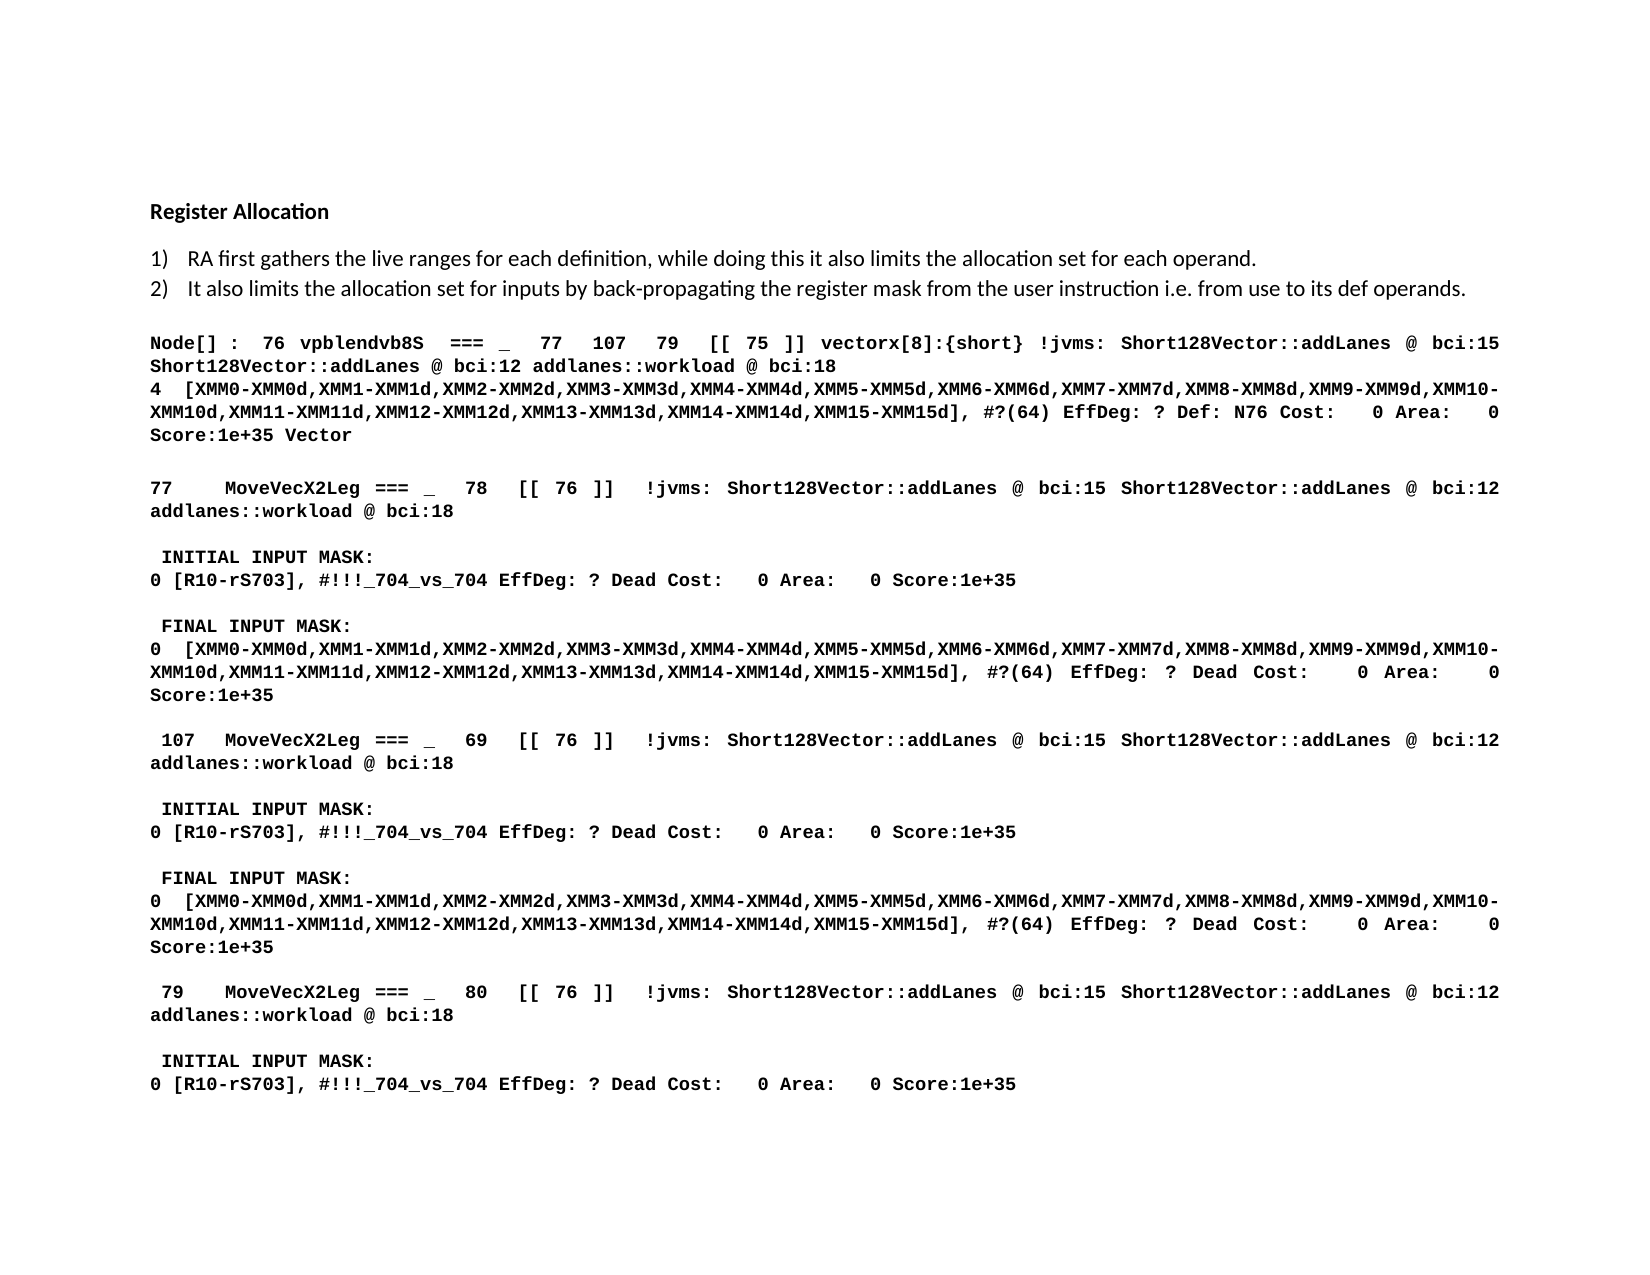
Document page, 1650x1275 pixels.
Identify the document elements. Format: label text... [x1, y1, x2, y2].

list 4 [XMM0-XMM0d,XMM1-XMM1d,XMM2-XMM2d,XMM3-XMM3d,XMM4-XMM4d,XMM5-XMM5d,XMM6-XMM6d,XMM7-XMM7d,XMM8-XMM8d,XMM9-XMM9d,XMM10-XMM10d,XMM11-XMM11d,XMM12-XMM12d,XMM13-XMM13d,XMM14-XMM14d,XMM15-XMM15d], #?(64) EffDeg: ? Def: N76 Cost: 0 Area: 0 Score:1e+35 Vector [150, 380, 1500, 447]
list 79 MoveVecX2Leg === _ 80 [[ 76 ]] !jvms: Short128Vector::addLanes @ bci:15 Short128Vector::addLanes @ bci:12 addlanes::workload @ bci:18 [150, 983, 1500, 1027]
list 0 [R10-rS703], #!!!_704_vs_704 EffDeg: ? Dead Cost: 0 Area: 0 Score:1e+35 [150, 823, 1500, 844]
list It also limits the allocation set for inputs by back-propagating the register mask from the user instruction i.e. from use to its def operands. [150, 274, 1500, 302]
list FINAL INPUT MASK: [150, 617, 1500, 638]
list FINAL INPUT MASK: [150, 869, 1500, 890]
list Node[] : 76 vpblendvb8S === _ 77 107 79 [[ 75 ]] vectorx[8]:{short} !jvms: Short128Vector::addLanes @ bci:15 Short128Vector::addLanes @ bci:12 addlanes::workload @ bci:18 [150, 334, 1500, 378]
text Register Allocation [150, 197, 1500, 225]
list 107 MoveVecX2Leg === _ 69 [[ 76 ]] !jvms: Short128Vector::addLanes @ bci:15 Short128Vector::addLanes @ bci:12 addlanes::workload @ bci:18 [150, 731, 1500, 775]
list INITIAL INPUT MASK: [150, 548, 1500, 569]
list INITIAL INPUT MASK: [150, 800, 1500, 821]
list 0 [R10-rS703], #!!!_704_vs_704 EffDeg: ? Dead Cost: 0 Area: 0 Score:1e+35 [150, 1075, 1500, 1096]
list INITIAL INPUT MASK: [150, 1052, 1500, 1073]
list 0 [R10-rS703], #!!!_704_vs_704 EffDeg: ? Dead Cost: 0 Area: 0 Score:1e+35 [150, 571, 1500, 592]
list RA first gathers the live ranges for each definition, while doing this it also limits the allocation set for each operand. [150, 244, 1500, 272]
list 77 MoveVecX2Leg === _ 78 [[ 76 ]] !jvms: Short128Vector::addLanes @ bci:15 Short128Vector::addLanes @ bci:12 addlanes::workload @ bci:18 [150, 479, 1500, 523]
